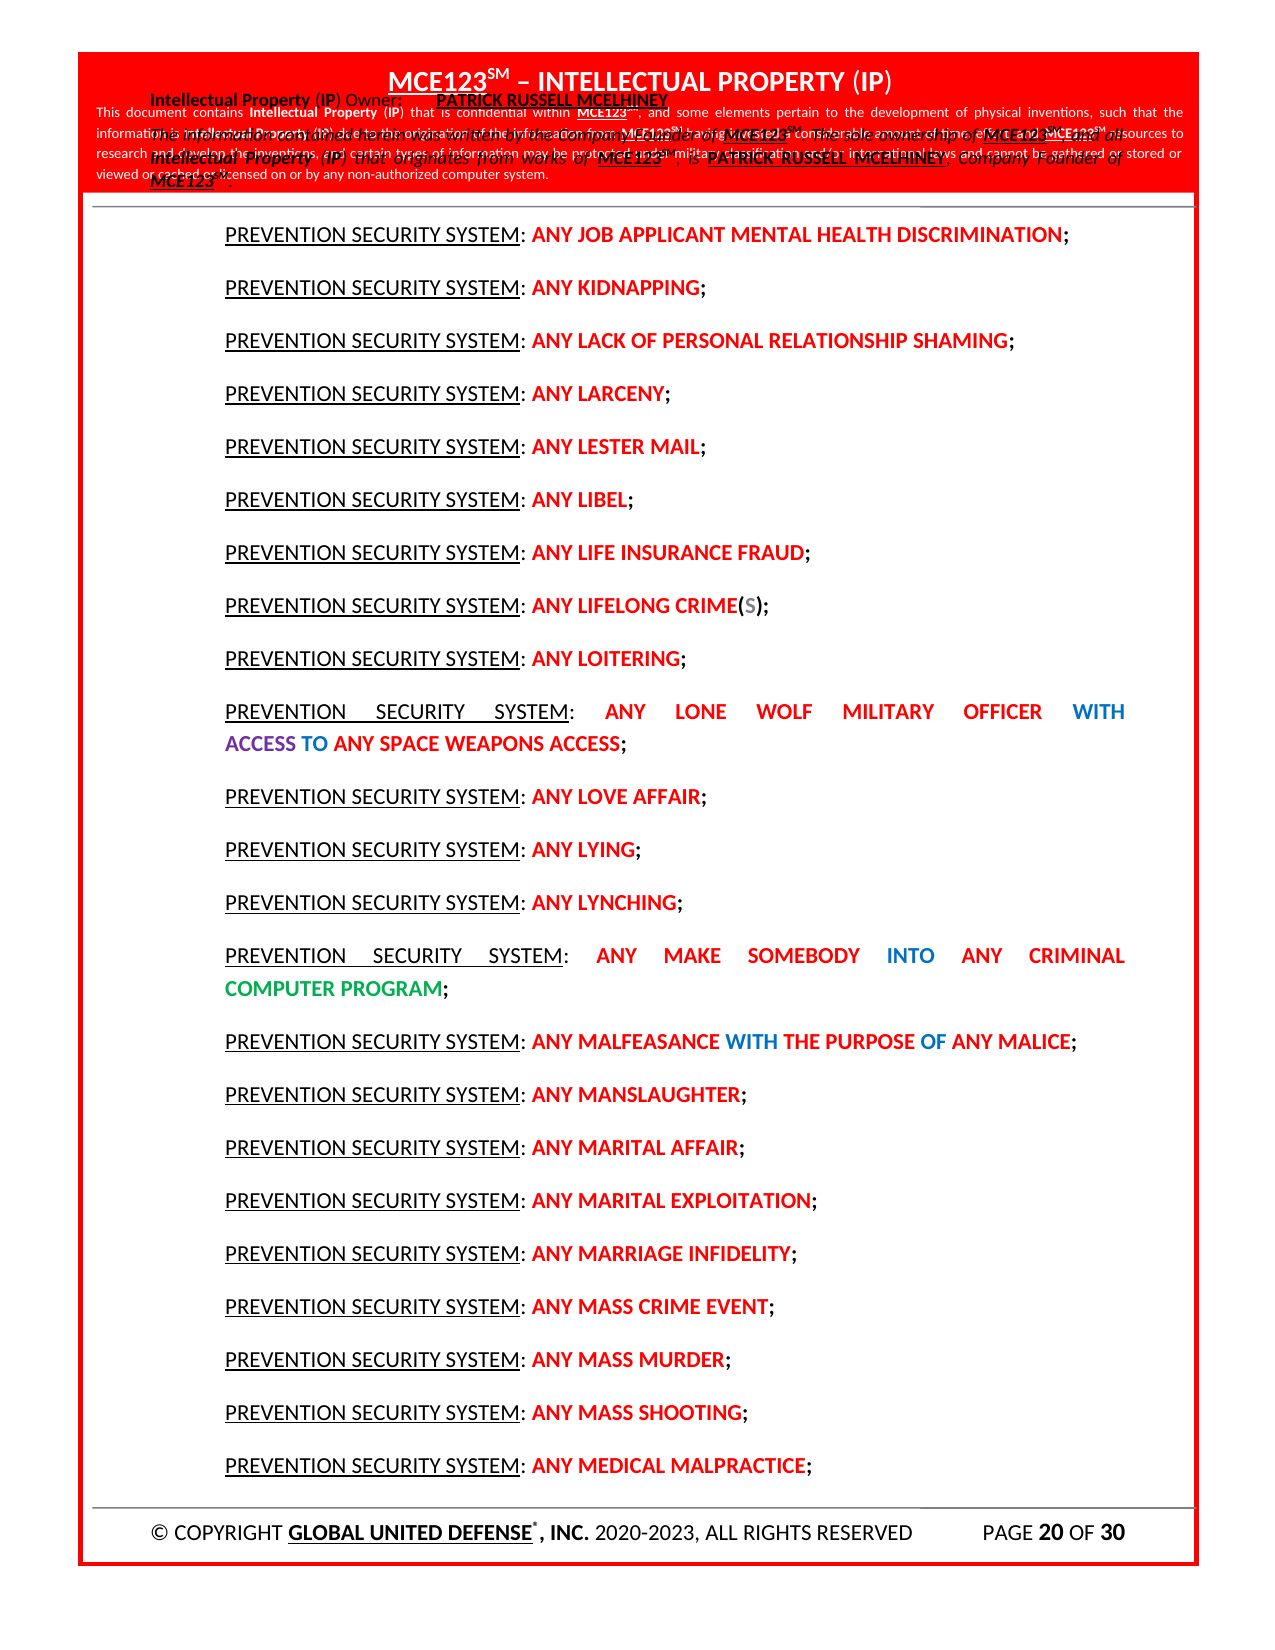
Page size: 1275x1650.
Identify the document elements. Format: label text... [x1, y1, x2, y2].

text PREVENTION SECURITY SYSTEM: ANY JOB APPLICANT MENTAL HEALTH DISCRIMINATION; [225, 220, 1125, 248]
text PREVENTION SECURITY SYSTEM: ANY MASS CRIME EVENT; [225, 1292, 1125, 1320]
text PREVENTION SECURITY SYSTEM: ANY LESTER MAIL; [225, 432, 1125, 460]
text PREVENTION SECURITY SYSTEM: ANY LIFE INSURANCE FRAUD; [225, 538, 1125, 566]
text PREVENTION SECURITY SYSTEM: ANY LARCENY; [225, 379, 1125, 407]
text PREVENTION SECURITY SYSTEM: ANY KIDNAPPING; [225, 273, 1125, 301]
text PREVENTION SECURITY SYSTEM: ANY MANSLAUGHTER; [225, 1080, 1125, 1108]
text PREVENTION SECURITY SYSTEM: ANY LIBEL; [225, 485, 1125, 513]
text PREVENTION SECURITY SYSTEM: ANY MAKE SOMEBODY INTO ANY CRIMINAL COMPUTER PROGRAM; [225, 942, 1125, 1002]
text PREVENTION SECURITY SYSTEM: ANY MASS SHOOTING; [225, 1398, 1125, 1426]
text PREVENTION SECURITY SYSTEM: ANY LYNCHING; [225, 888, 1125, 917]
text PREVENTION SECURITY SYSTEM: ANY LYING; [225, 836, 1125, 863]
text PREVENTION SECURITY SYSTEM: ANY MALFEASANCE WITH THE PURPOSE OF ANY MALICE; [225, 1027, 1125, 1055]
text PREVENTION SECURITY SYSTEM: ANY LACK OF PERSONAL RELATIONSHIP SHAMING; [225, 326, 1125, 354]
text PREVENTION SECURITY SYSTEM: ANY LIFELONG CRIME(S); [225, 591, 1125, 619]
text PREVENTION SECURITY SYSTEM: ANY MASS MURDER; [225, 1345, 1125, 1373]
text PREVENTION SECURITY SYSTEM: ANY LONE WOLF MILITARY OFFICER WITH ACCESS TO ANY SPACE WEAPONS ACCESS; [225, 697, 1125, 757]
text PREVENTION SECURITY SYSTEM: ANY MEDICAL MALPRACTICE; [225, 1451, 1125, 1479]
text PREVENTION SECURITY SYSTEM: ANY LOVE AFFAIR; [225, 782, 1125, 811]
text PREVENTION SECURITY SYSTEM: ANY MARITAL AFFAIR; [225, 1133, 1125, 1161]
text PREVENTION SECURITY SYSTEM: ANY MARITAL EXPLOITATION; [225, 1186, 1125, 1214]
text PREVENTION SECURITY SYSTEM: ANY LOITERING; [225, 644, 1125, 672]
text PREVENTION SECURITY SYSTEM: ANY MARRIAGE INFIDELITY; [225, 1239, 1125, 1267]
